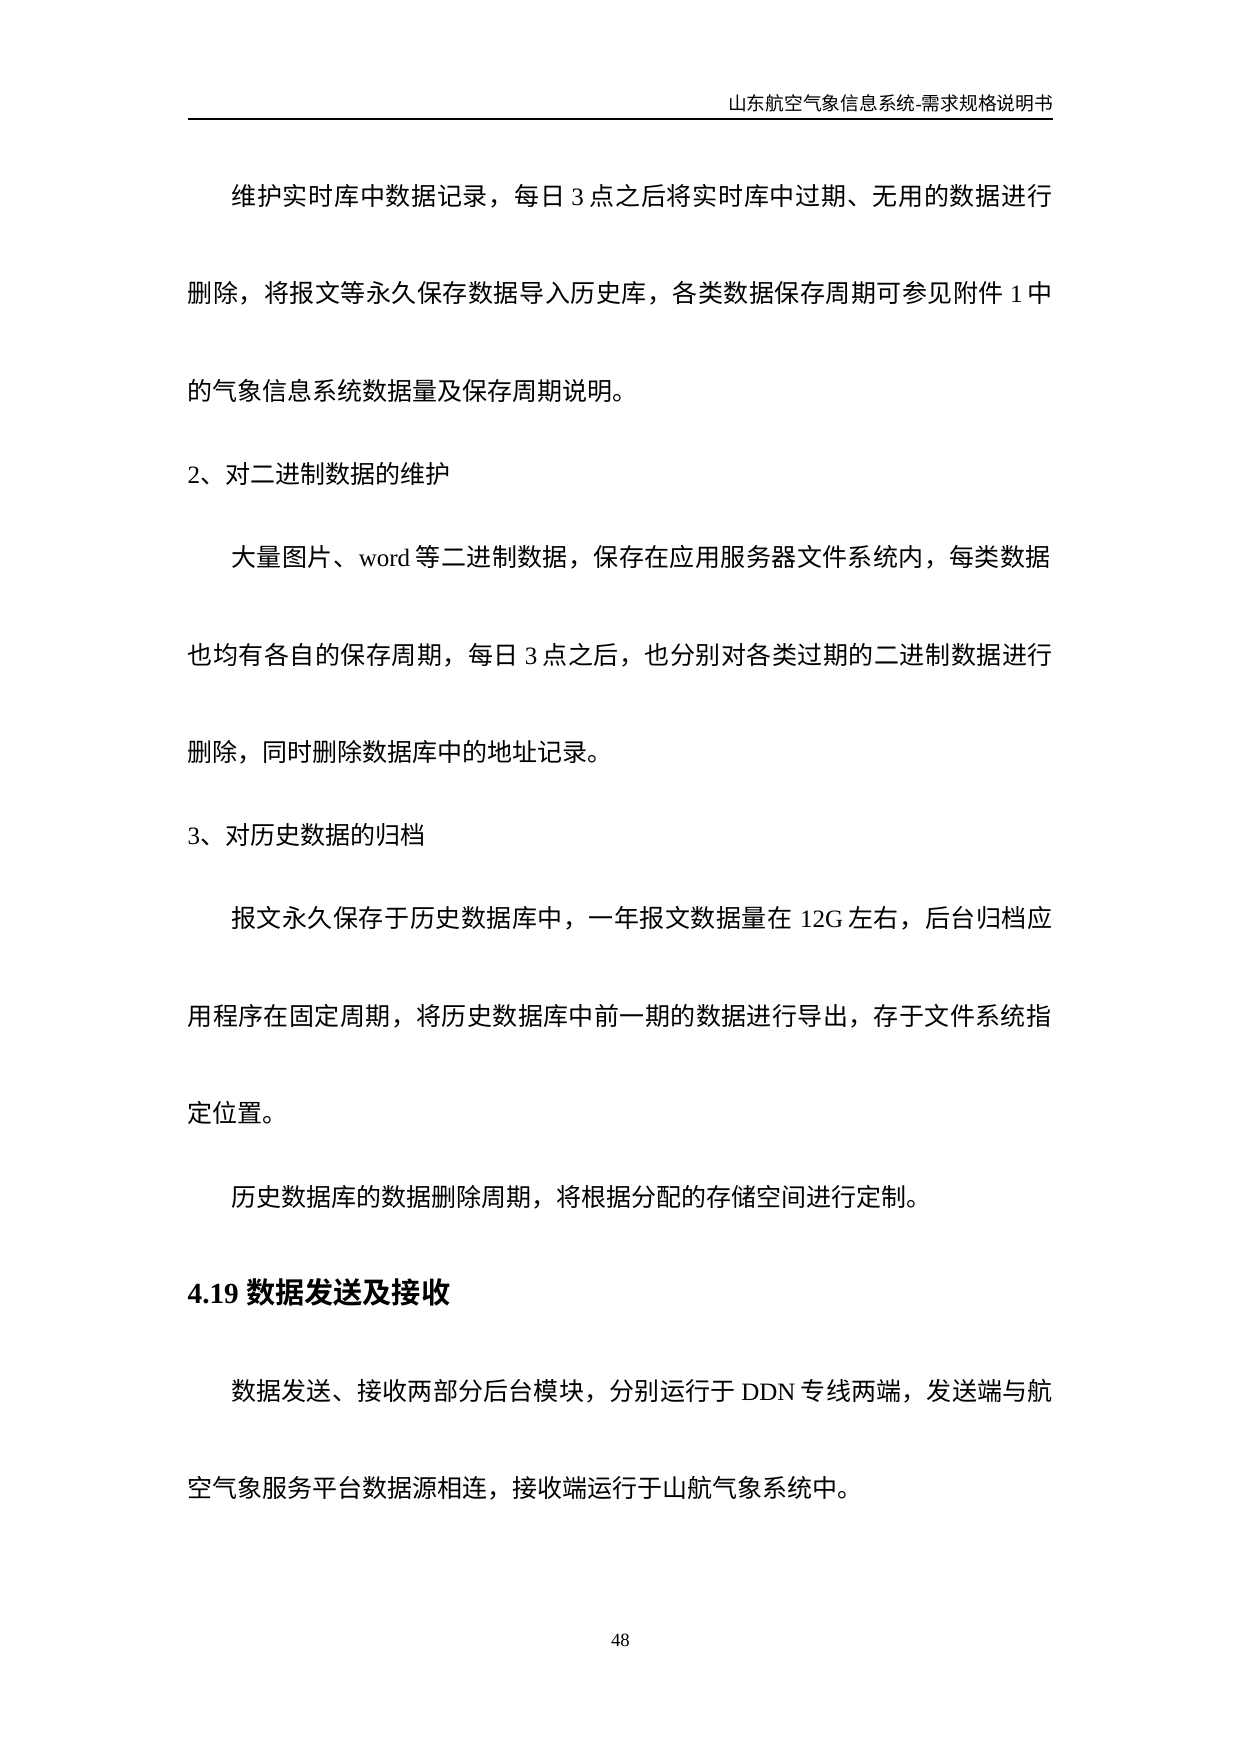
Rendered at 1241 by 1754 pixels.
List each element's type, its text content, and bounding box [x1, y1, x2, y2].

text 报文永久保存于历史数据库中，一年报文数据量在12G左右，后台归档应用程序在固定周期，将历史数据库中前一期的数据进行导出，存于文件系统指定位置。 [187, 884, 1053, 1144]
text 大量图片、word等二进制数据，保存在应用服务器文件系统内，每类数据也均有各自的保存周期，每日3点之后，也分别对各类过期的二进制数据进行删除，同时删除数据库中的地址记录。 [187, 523, 1053, 783]
text 3、对历史数据的归档 [187, 801, 1053, 866]
text 维护实时库中数据记录，每日3点之后将实时库中过期、无用的数据进行删除，将报文等永久保存数据导入历史库，各类数据保存周期可参见附件1中的气象信息系统数据量及保存周期说明。 [187, 162, 1053, 422]
subtitle 数据发送及接收 [187, 1258, 1053, 1323]
text 数据发送、接收两部分后台模块，分别运行于DDN专线两端，发送端与航空气象服务平台数据源相连，接收端运行于山航气象系统中。 [187, 1357, 1053, 1519]
text 历史数据库的数据删除周期，将根据分配的存储空间进行定制。 [187, 1163, 1053, 1228]
text 2、对二进制数据的维护 [187, 440, 1053, 505]
